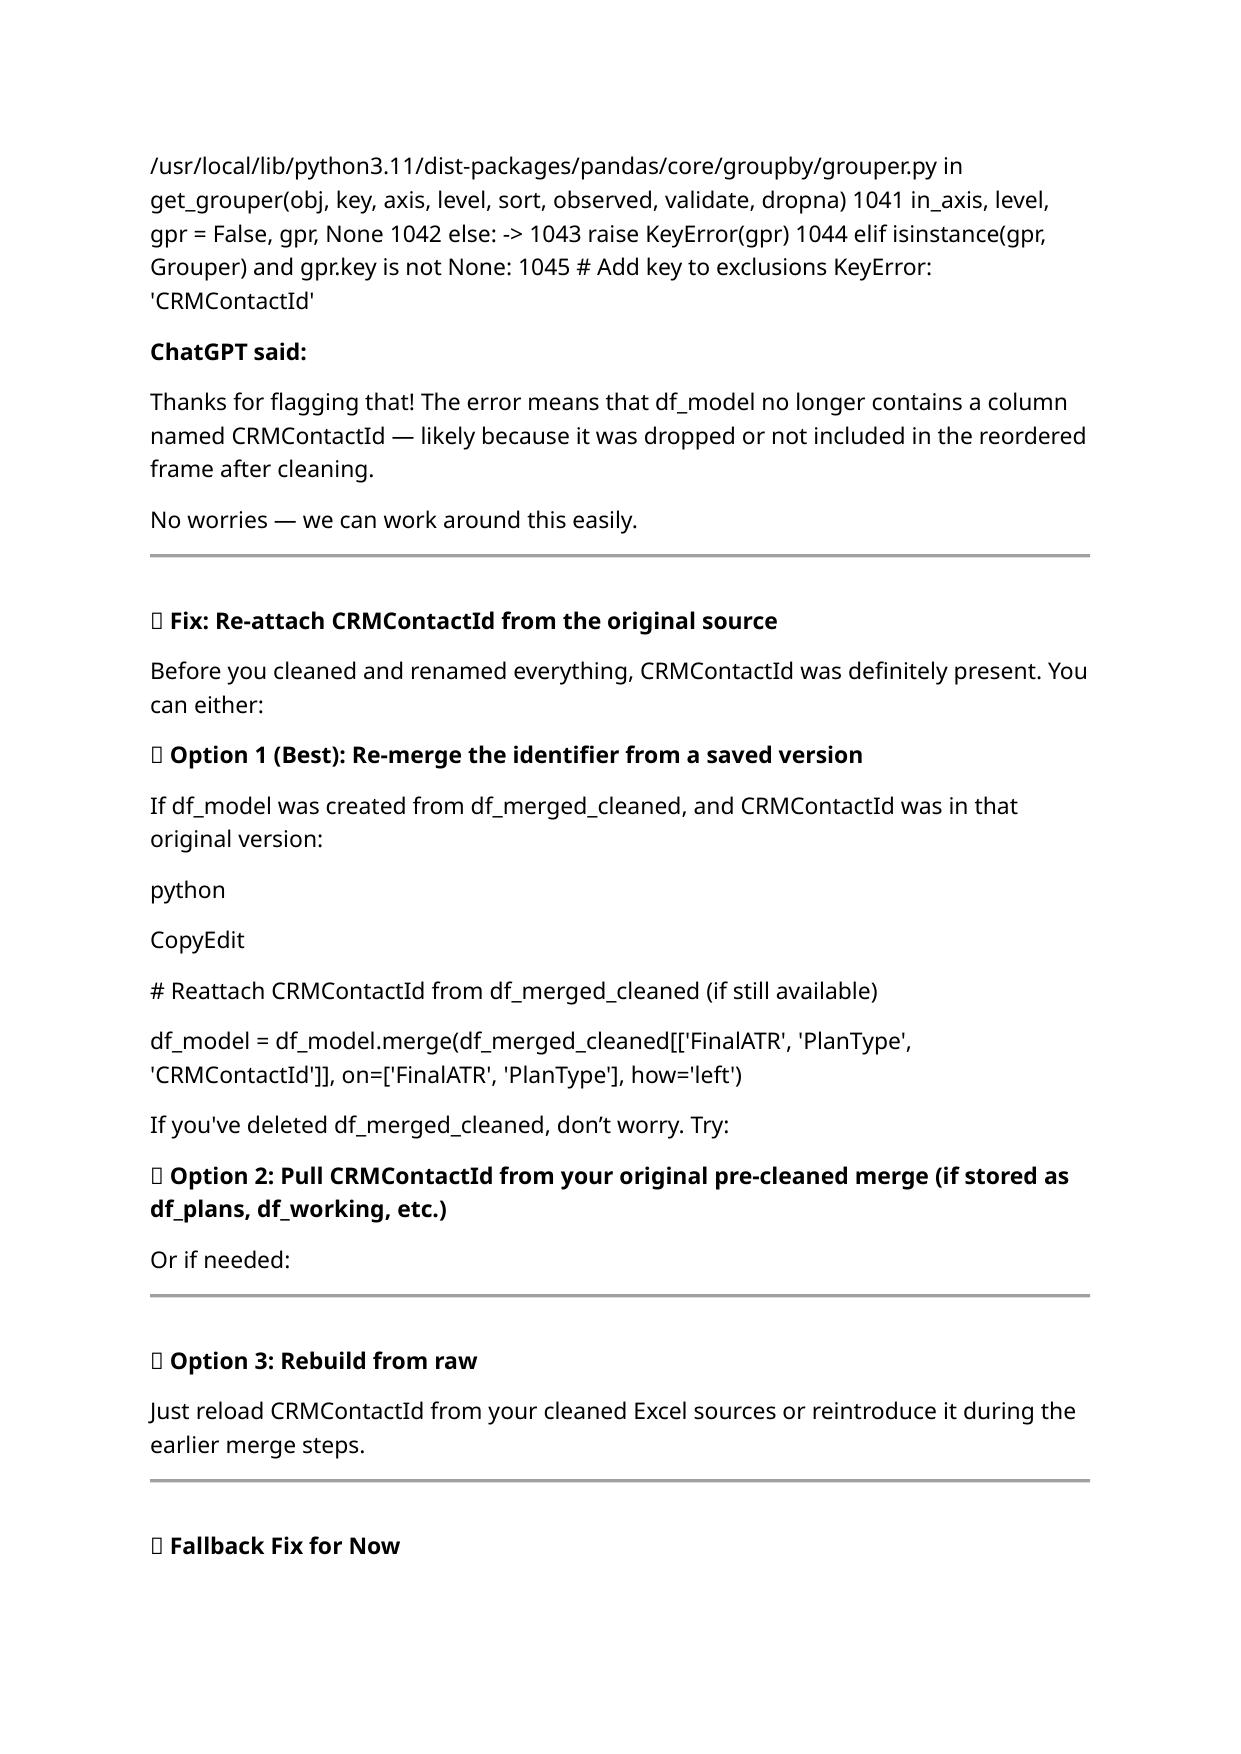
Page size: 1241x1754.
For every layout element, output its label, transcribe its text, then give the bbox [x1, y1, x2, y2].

text CopyEdit [150, 924, 1090, 955]
text # Reattach CRMContactId from df_merged_cleaned (if still available) [150, 974, 1090, 1006]
text If you've deleted df_merged_cleaned, don’t worry. Try: [150, 1109, 1090, 1140]
text ✅ Fix: Re-attach CRMContactId from the original source [150, 604, 1090, 636]
text No worries — we can work around this easily. [150, 504, 1090, 535]
text If df_model was created from df_merged_cleaned, and CRMContactId was in that original version: [150, 789, 1090, 854]
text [150, 150, 1090, 316]
text ChatGPT said: [150, 335, 1090, 367]
text 🔁 Option 1 (Best): Re-merge the identifier from a saved version [150, 739, 1090, 770]
text 🔁 Option 2: Pull CRMContactId from your original pre-cleaned merge (if stored as df_plans, df_working, etc.) [150, 1159, 1090, 1224]
text Thanks for flagging that! The error means that df_model no longer contains a column named CRMContactId — likely because it was dropped or not included in the reordered frame after cleaning. [150, 386, 1090, 484]
text Just reload CRMContactId from your cleaned Excel sources or reintroduce it during the earlier merge steps. [150, 1395, 1090, 1460]
text Or if needed: [150, 1244, 1090, 1275]
text python [150, 874, 1090, 905]
text Before you cleaned and renamed everything, CRMContactId was definitely present. You can either: [150, 655, 1090, 720]
text ✅ Fallback Fix for Now [150, 1529, 1090, 1561]
text df_model = df_model.merge(df_merged_cleaned[['FinalATR', 'PlanType', 'CRMContactId']], on=['FinalATR', 'PlanType'], how='left') [150, 1025, 1090, 1090]
text 🔁 Option 3: Rebuild from raw [150, 1344, 1090, 1376]
